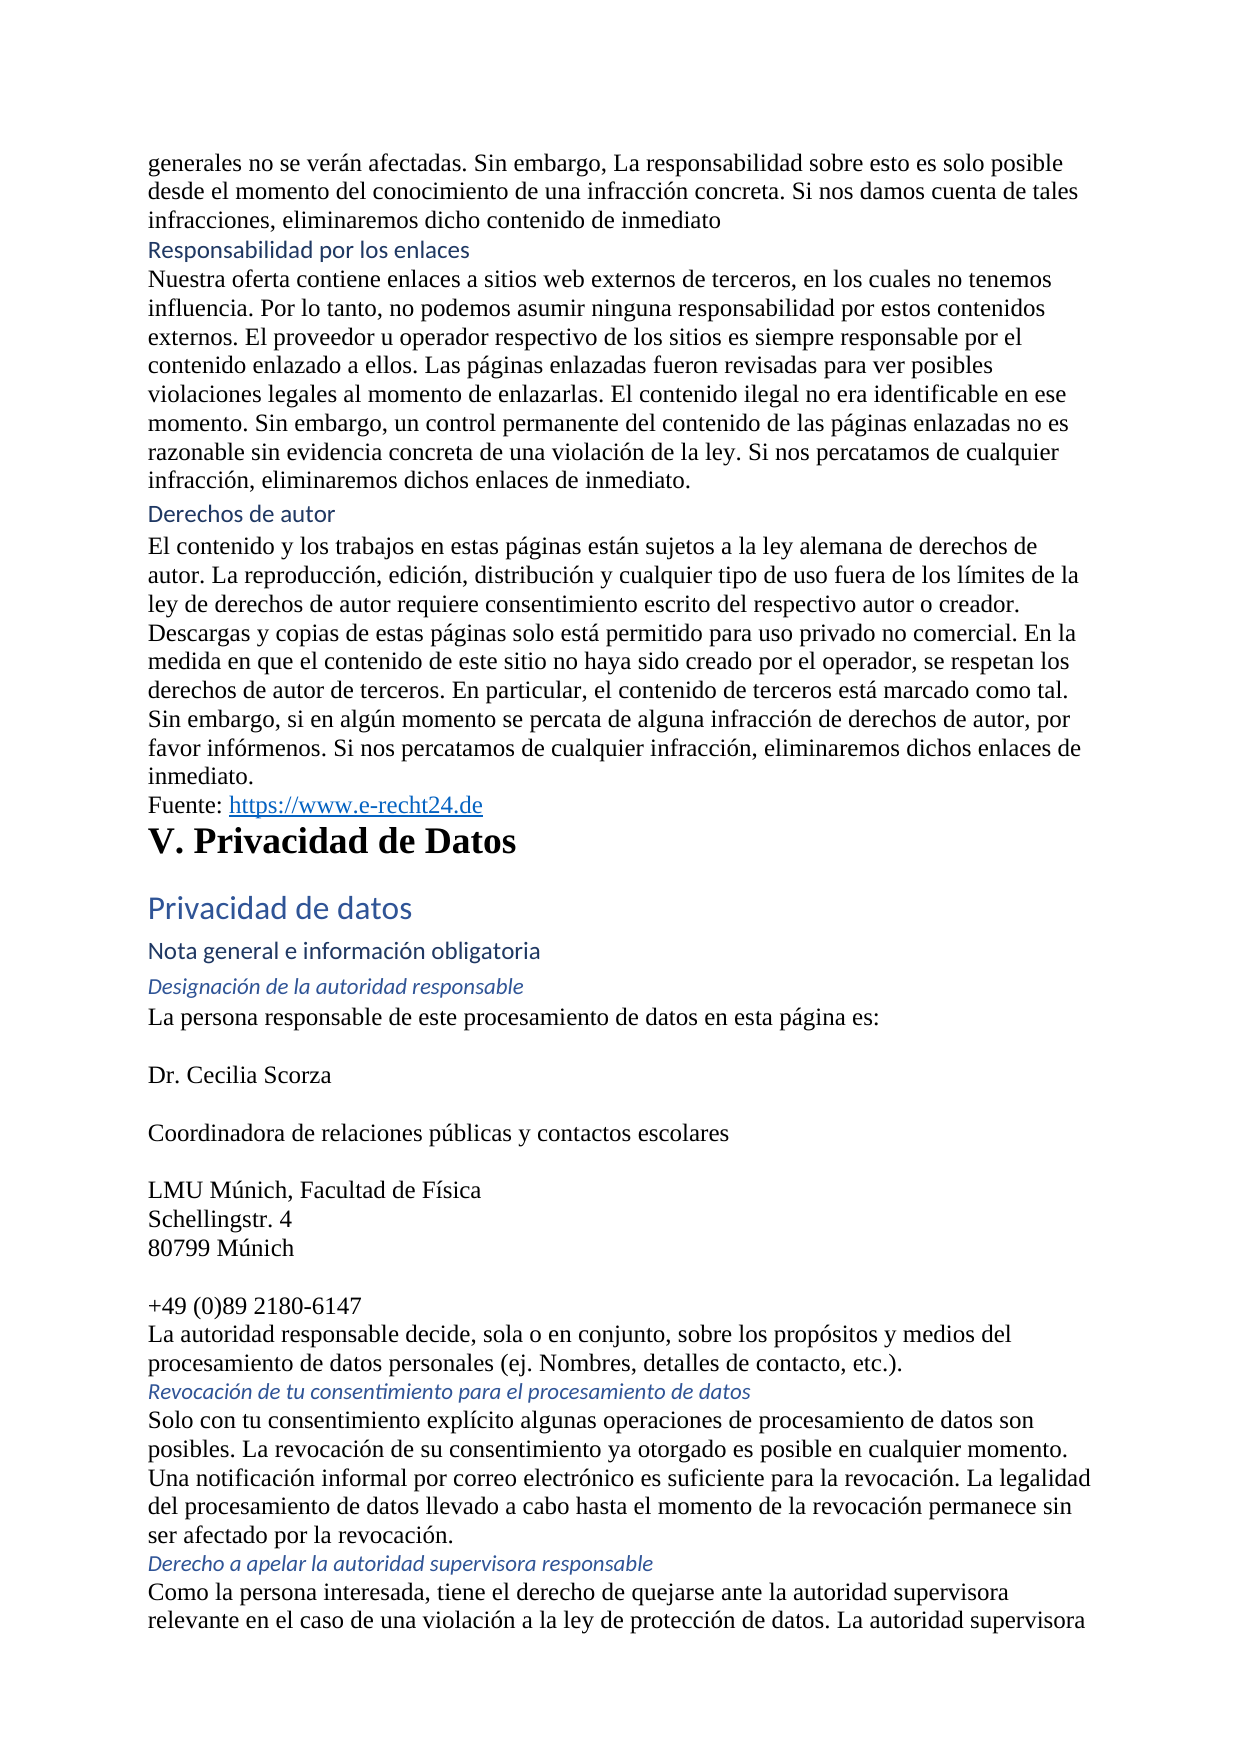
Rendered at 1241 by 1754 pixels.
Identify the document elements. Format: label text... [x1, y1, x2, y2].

text Fuente: https://www.e-recht24.de [148, 790, 1093, 819]
subtitle Designación de la autoridad responsable [148, 972, 1093, 1000]
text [148, 148, 1093, 234]
text +49 (0)89 2180-6147 [148, 1291, 1093, 1319]
subtitle Derechos de autor [148, 498, 1093, 529]
text El contenido y los trabajos en estas páginas están sujetos a la ley alemana de derechos de autor. La reproducción, edición, distribución y cualquier tipo de uso fuera de los límites de la ley de derechos de autor requiere consentimiento escrito del respectivo autor o creador. Descargas y copias de estas páginas solo está permitido para uso privado no comercial. En la medida en que el contenido de este sitio no haya sido creado por el operador, se respetan los derechos de autor de terceros. En particular, el contenido de terceros está marcado como tal. Sin embargo, si en algún momento se percata de alguna infracción de derechos de autor, por favor infórmenos. Si nos percatamos de cualquier infracción, eliminaremos dichos enlaces de inmediato. [148, 531, 1093, 790]
text LMU Múnich, Facultad de Física [148, 1175, 1093, 1204]
text Schellingstr. 4 [148, 1204, 1093, 1233]
text 80799 Múnich [148, 1233, 1093, 1262]
text Revocación de tu consentimiento para el procesamiento de datos [148, 1377, 1093, 1405]
subtitle Privacidad de datos [148, 887, 1093, 928]
text Coordinadora de relaciones públicas y contactos escolares [148, 1118, 1093, 1147]
text Solo con tu consentimiento explícito algunas operaciones de procesamiento de datos son posibles. La revocación de su consentimiento ya otorgado es posible en cualquier momento. Una notificación informal por correo electrónico es suficiente para la revocación. La legalidad del procesamiento de datos llevado a cabo hasta el momento de la revocación permanece sin ser afectado por la revocación. [148, 1405, 1093, 1549]
text Nuestra oferta contiene enlaces a sitios web externos de terceros, en los cuales no tenemos influencia. Por lo tanto, no podemos asumir ninguna responsabilidad por estos contenidos externos. El proveedor u operador respectivo de los sitios es siempre responsable por el contenido enlazado a ellos. Las páginas enlazadas fueron revisadas para ver posibles violaciones legales al momento de enlazarlas. El contenido ilegal no era identificable en ese momento. Sin embargo, un control permanente del contenido de las páginas enlazadas no es razonable sin evidencia concreta de una violación de la ley. Si nos percatamos de cualquier infracción, eliminaremos dichos enlaces de inmediato. [148, 264, 1093, 494]
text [148, 1577, 1093, 1634]
text V. Privacidad de Datos [148, 819, 1093, 862]
subtitle Nota general e información obligatoria [148, 935, 1093, 966]
text Dr. Cecilia Scorza [148, 1060, 1093, 1089]
text La autoridad responsable decide, sola o en conjunto, sobre los propósitos y medios del procesamiento de datos personales (ej. Nombres, detalles de contacto, etc.). [148, 1319, 1093, 1377]
text Responsabilidad por los enlaces [148, 234, 1093, 264]
text Derecho a apelar la autoridad supervisora responsable [148, 1549, 1093, 1577]
text La persona responsable de este procesamiento de datos en esta página es: [148, 1002, 1093, 1031]
